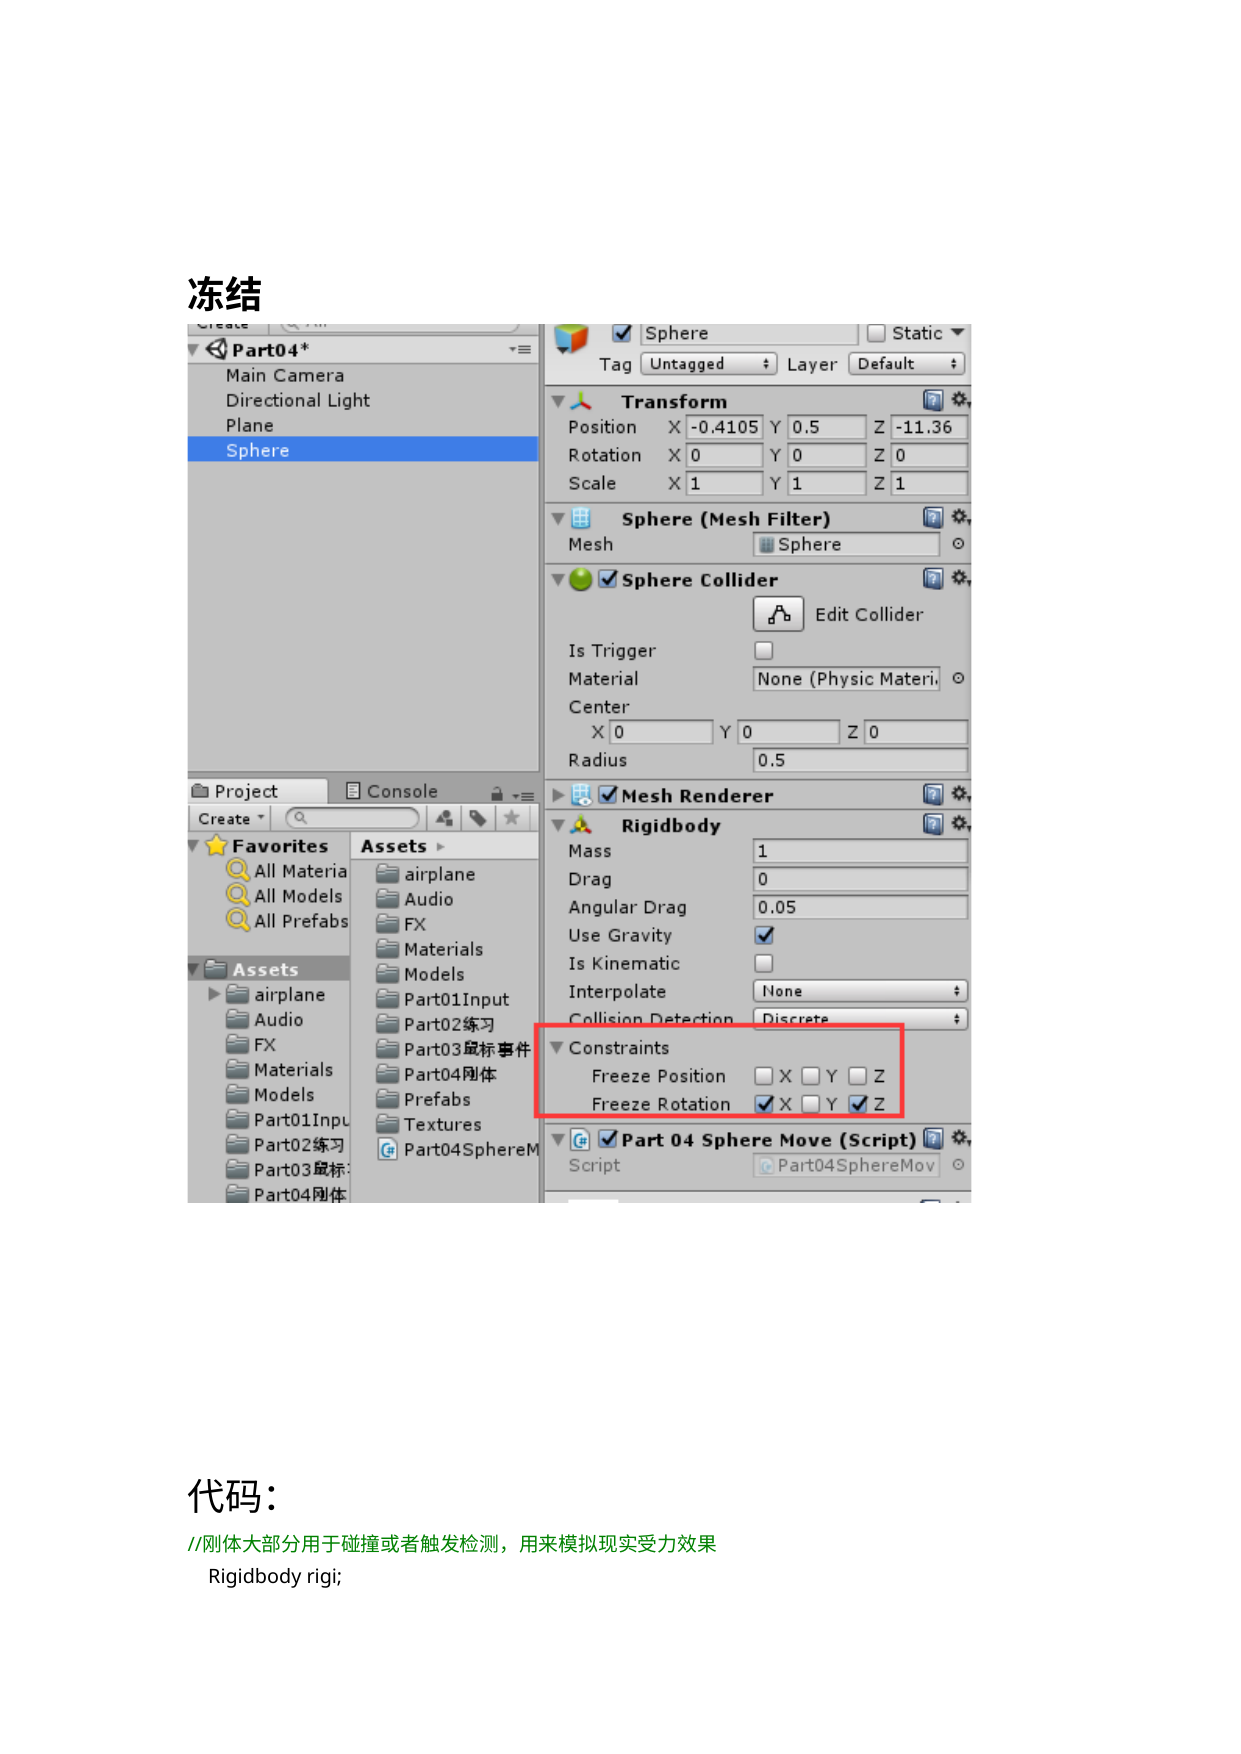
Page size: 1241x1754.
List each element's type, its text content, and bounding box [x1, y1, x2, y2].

text //刚体大部分用于碰撞或者触发检测，用来模拟现实受力效果 [187, 1527, 1053, 1559]
text 冻结 [187, 259, 1053, 324]
text 代码： [187, 1462, 1053, 1527]
picture [187, 324, 972, 1203]
text Rigidbody rigi; [187, 1559, 1053, 1592]
